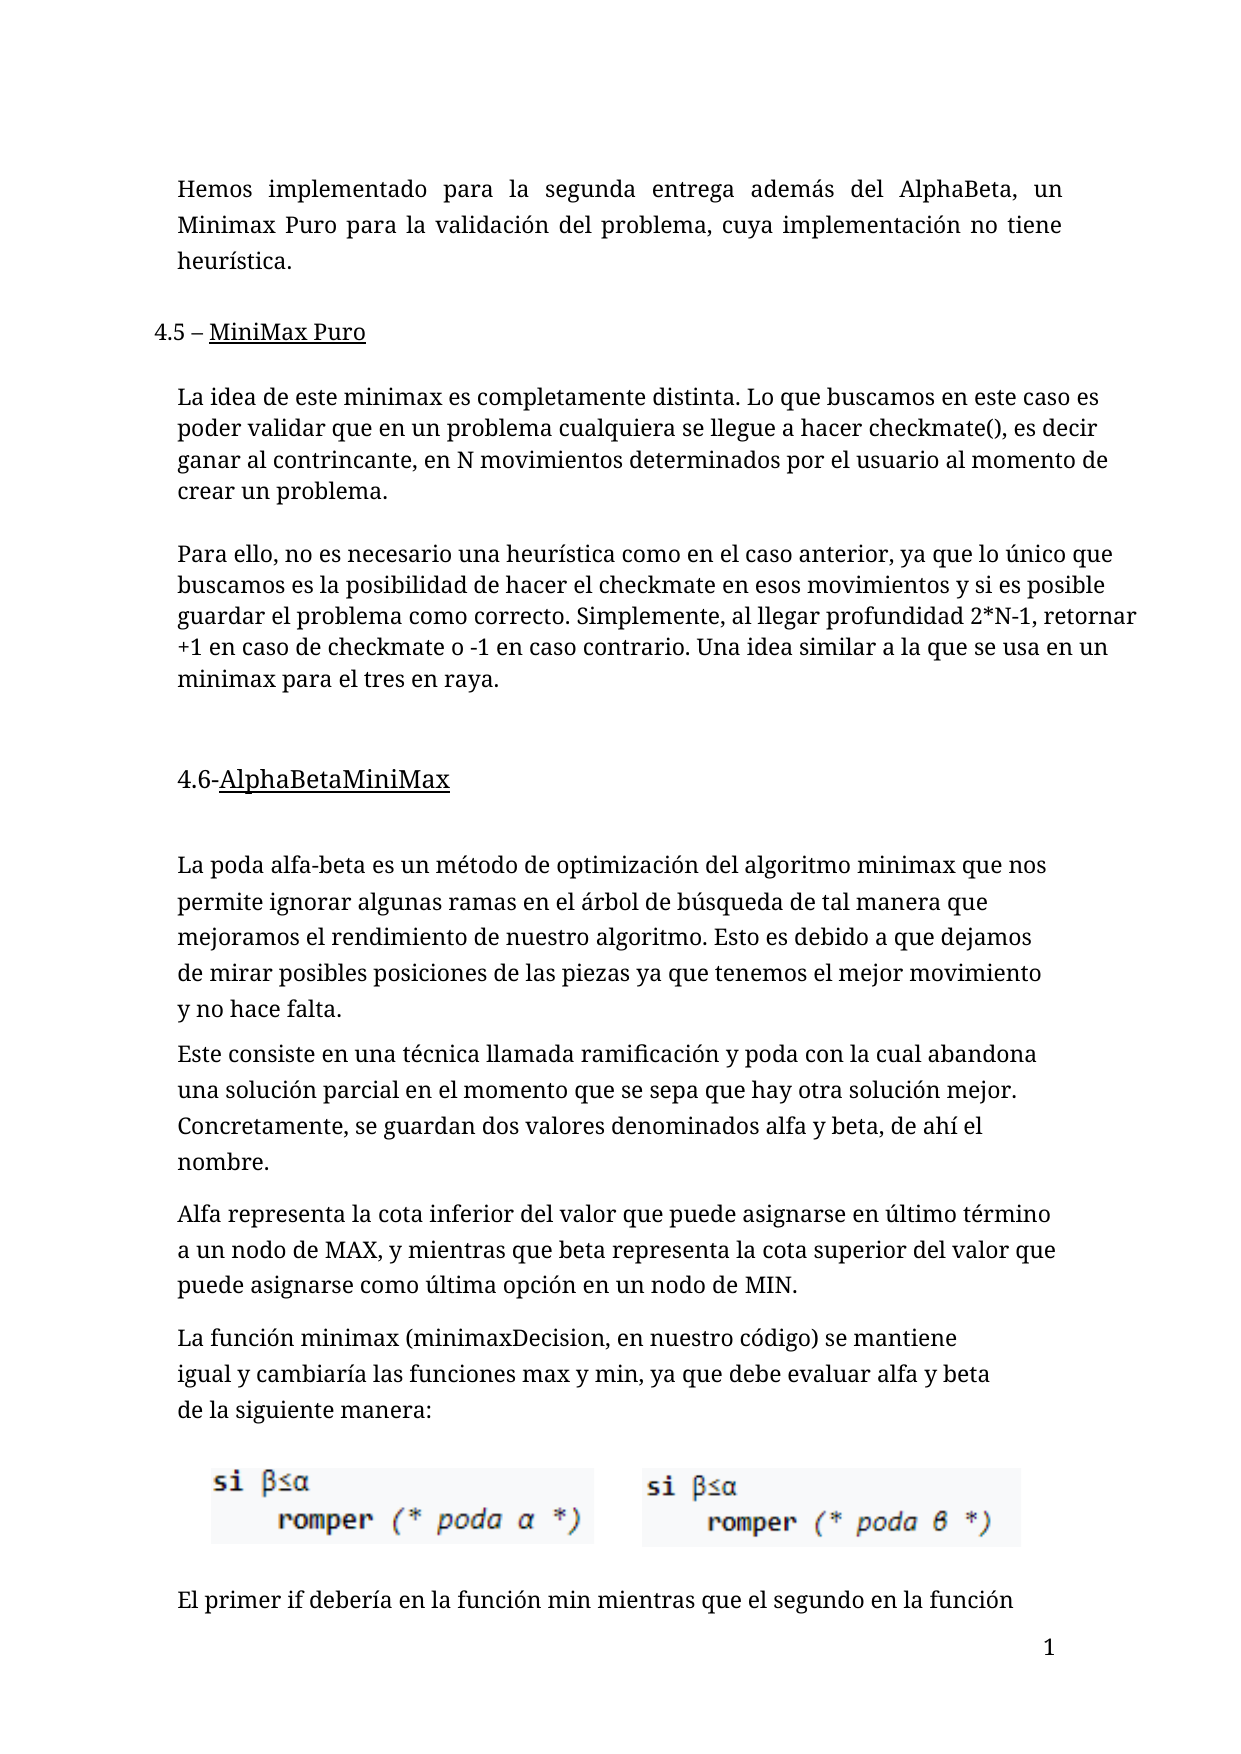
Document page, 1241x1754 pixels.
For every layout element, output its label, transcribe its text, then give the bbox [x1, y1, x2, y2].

text Este consiste en una técnica llamada ramificación y poda con la cual abandona una solución parcial en el momento que se sepa que hay otra solución mejor. Concretamente, se guardan dos valores denominados alfa y beta, de ahí el nombre. [177, 1038, 1055, 1177]
text Hemos implementado para la segunda entrega además del AlphaBeta, un Minimax Puro para la validación del problema, cuya implementación no tiene heurística. [177, 173, 1064, 277]
picture [211, 1468, 595, 1544]
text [177, 1584, 1059, 1615]
text Alfa representa la cota inferior del valor que puede asignarse en último término a un nodo de MAX, y mientras que beta representa la cota superior del valor que puede asignarse como última opción en un nodo de MIN. [177, 1198, 1062, 1301]
text La poda alfa-beta es un método de optimización del algoritmo minimax que nos permite ignorar algunas ramas en el árbol de búsqueda de tal manera que mejoramos el rendimiento de nuestro algoritmo. Esto es debido a que dejamos de mirar posibles posiciones de las piezas ya que tenemos el mejor movimiento y no hace falta. [177, 849, 1055, 1024]
text La función minimax (minimaxDecision, en nuestro código) se mantiene igual y cambiaría las funciones max y min, ya que debe evaluar alfa y beta de la siguiente manera: [177, 1322, 997, 1425]
text 4.6-AlphaBetaMiniMax [177, 762, 1167, 796]
text Para ello, no es necesario una heurística como en el caso anterior, ya que lo único que buscamos es la posibilidad de hacer el checkmate en esos movimientos y si es posible guardar el problema como correcto. Simplemente, al llegar profundidad 2*N-1, retornar +1 en caso de checkmate o -1 en caso contrario. Una idea similar a la que se usa en un minimax para el tres en raya. [177, 537, 1167, 694]
text La idea de este minimax es completamente distinta. Lo que buscamos en este caso es poder validar que en un problema cualquiera se llegue a hacer checkmate(), es decir ganar al contrincante, en N movimientos determinados por el usuario al momento de crear un problema. [177, 381, 1167, 506]
text 4.5 – MiniMax Puro [79, 316, 1167, 347]
picture [642, 1468, 1022, 1547]
